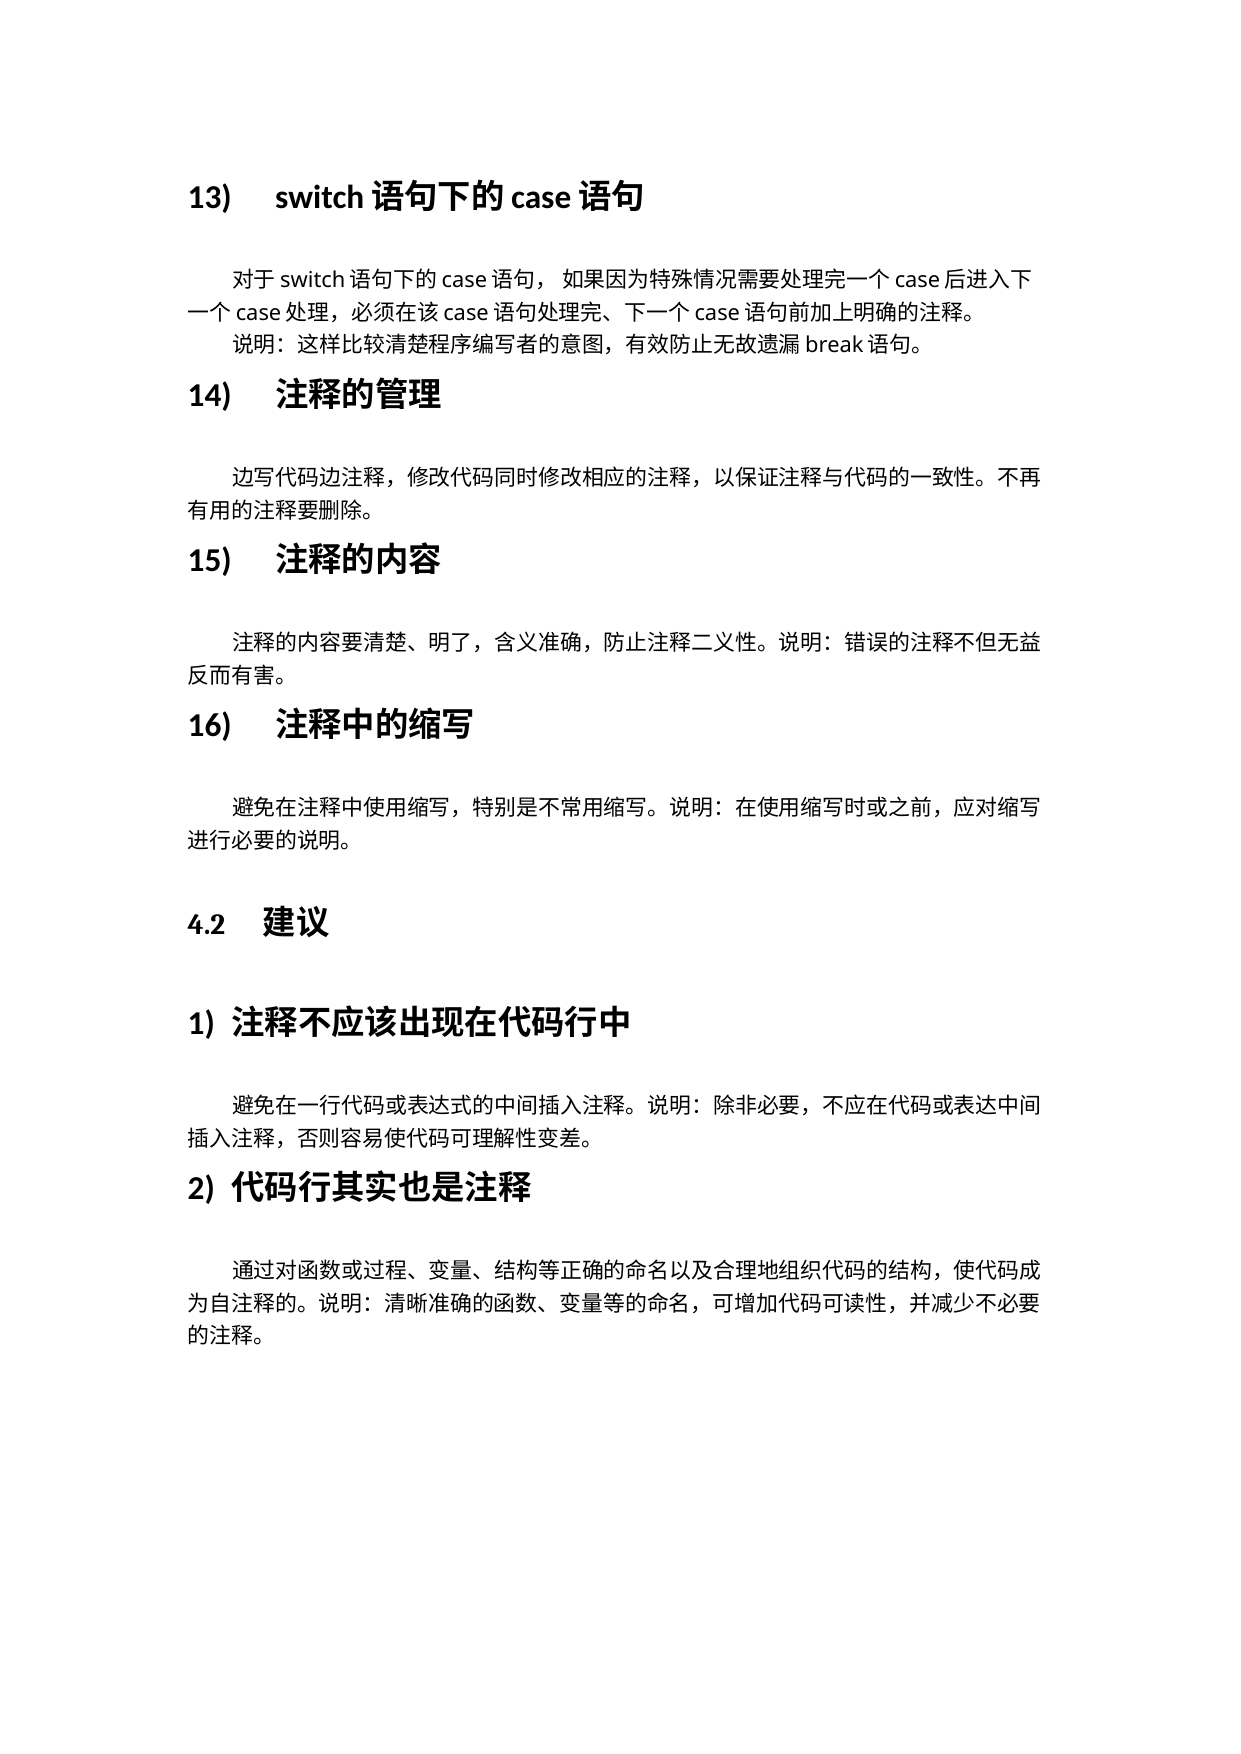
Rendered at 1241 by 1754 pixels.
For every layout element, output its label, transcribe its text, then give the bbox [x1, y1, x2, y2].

subtitle 注释的管理 [187, 359, 1053, 424]
text 通过对函数或过程、变量、结构等正确的命名以及合理地组织代码的结构，使代码成为自注释的。说明：清晰准确的函数、变量等的命名，可增加代码可读性，并减少不必要的注释。 [187, 1253, 1053, 1350]
text 避免在一行代码或表达式的中间插入注释。说明：除非必要，不应在代码或表达中间插入注释，否则容易使代码可理解性变差。 [187, 1088, 1053, 1153]
subtitle 建议 [187, 887, 1053, 952]
subtitle 注释不应该出现在代码行中 [187, 987, 1053, 1052]
subtitle 代码行其实也是注释 [187, 1153, 1053, 1218]
text 避免在注释中使用缩写，特别是不常用缩写。说明：在使用缩写时或之前，应对缩写进行必要的说明。 [187, 790, 1053, 855]
text 边写代码边注释，修改代码同时修改相应的注释，以保证注释与代码的一致性。不再有用的注释要删除。 [187, 460, 1053, 525]
subtitle 注释的内容 [187, 525, 1053, 590]
text 对于switch语句下的case语句， 如果因为特殊情况需要处理完一个case后进入下一个case处理，必须在该case语句处理完、下一个case语句前加上明确的注释。 [187, 262, 1053, 327]
subtitle switch语句下的case语句 [187, 162, 1053, 227]
text 注释的内容要清楚、明了，含义准确，防止注释二义性。说明：错误的注释不但无益反而有害。 [187, 625, 1053, 690]
subtitle 注释中的缩写 [187, 690, 1053, 755]
text 说明：这样比较清楚程序编写者的意图，有效防止无故遗漏break语句。 [187, 327, 1053, 359]
